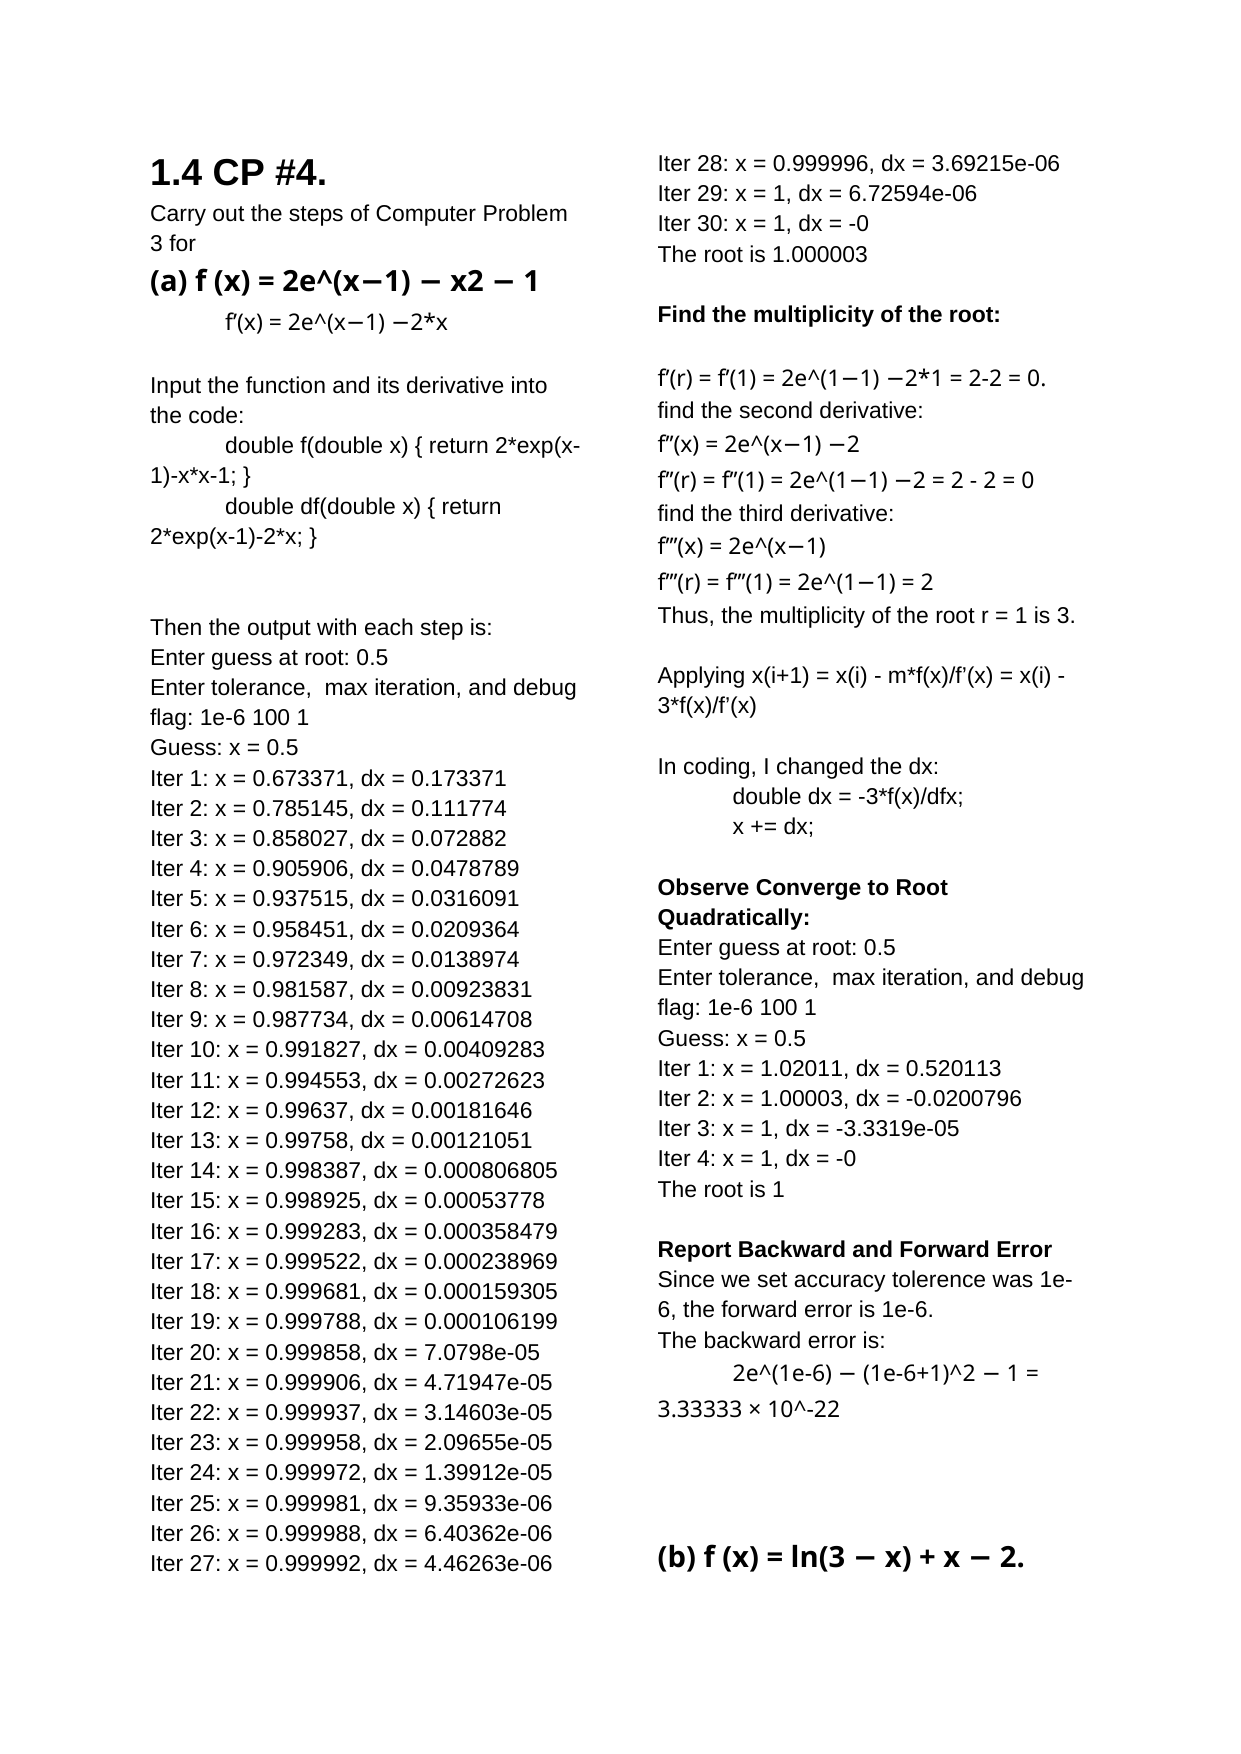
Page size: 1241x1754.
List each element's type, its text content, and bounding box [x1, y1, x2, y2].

text Iter 26: x = 0.999988, dx = 6.40362e-06 [150, 1520, 582, 1546]
text find the third derivative: [657, 499, 1090, 526]
text Iter 12: x = 0.99637, dx = 0.00181646 [150, 1097, 582, 1123]
text find the second derivative: [657, 397, 1090, 424]
text f’(x) = 2e^(x−1) −2*x [150, 306, 582, 337]
text Iter 29: x = 1, dx = 6.72594e-06 [657, 180, 1090, 207]
text Iter 13: x = 0.99758, dx = 0.00121051 [150, 1127, 582, 1153]
text Enter guess at root: 0.5 [150, 644, 582, 670]
text Iter 20: x = 0.999858, dx = 7.0798e-05 [150, 1338, 582, 1365]
text Thus, the multiplicity of the root r = 1 is 3. [657, 602, 1090, 628]
text 2e^(1e-6) − (1e-6+1)^2 − 1 = 3.33333 × 10^-22 [657, 1357, 1090, 1424]
text In coding, I changed the dx: [657, 753, 1090, 779]
text Iter 2: x = 0.785145, dx = 0.111774 [150, 795, 582, 821]
text Iter 15: x = 0.998925, dx = 0.00053778 [150, 1187, 582, 1214]
text The root is 1 [657, 1176, 1090, 1202]
text Find the multiplicity of the root: [657, 301, 1090, 327]
text Guess: x = 0.5 [150, 734, 582, 761]
text double f(double x) { return 2*exp(x-1)-x*x-1; } [150, 432, 582, 489]
text double dx = -3*f(x)/dfx; [657, 783, 1090, 809]
text Enter tolerance, max iteration, and debug flag: 1e-6 100 1 [657, 964, 1090, 1021]
text Iter 8: x = 0.981587, dx = 0.00923831 [150, 976, 582, 1002]
text Iter 1: x = 1.02011, dx = 0.520113 [657, 1055, 1090, 1081]
text x += dx; [732, 813, 1090, 839]
text Then the output with each step is: [150, 613, 582, 640]
text double df(double x) { return 2*exp(x-1)-2*x; } [150, 493, 582, 549]
text (b) f (x) = ln(3 − x) + x − 2. [657, 1536, 1090, 1576]
text Iter 7: x = 0.972349, dx = 0.0138974 [150, 946, 582, 972]
text Enter tolerance, max iteration, and debug flag: 1e-6 100 1 [150, 674, 582, 730]
text Iter 23: x = 0.999958, dx = 2.09655e-05 [150, 1429, 582, 1455]
text Iter 16: x = 0.999283, dx = 0.000358479 [150, 1218, 582, 1244]
text Observe Converge to Root Quadratically: [657, 873, 1090, 930]
text Iter 21: x = 0.999906, dx = 4.71947e-05 [150, 1369, 582, 1395]
text Iter 14: x = 0.998387, dx = 0.000806805 [150, 1157, 582, 1183]
text Iter 2: x = 1.00003, dx = -0.0200796 [657, 1085, 1090, 1111]
text Iter 1: x = 0.673371, dx = 0.173371 [150, 764, 582, 791]
text Iter 30: x = 1, dx = -0 [657, 210, 1090, 237]
text Iter 3: x = 0.858027, dx = 0.072882 [150, 825, 582, 851]
text Iter 27: x = 0.999992, dx = 4.46263e-06 [150, 1550, 582, 1576]
text f’’’(x) = 2e^(x−1) [657, 530, 1090, 561]
text f’’(r) = f’’(1) = 2e^(1−1) −2 = 2 - 2 = 0 [657, 463, 1090, 495]
text Iter 17: x = 0.999522, dx = 0.000238969 [150, 1248, 582, 1274]
text The backward error is: [657, 1327, 1090, 1353]
text Iter 9: x = 0.987734, dx = 0.00614708 [150, 1006, 582, 1032]
text 1.4 CP #4. [150, 150, 582, 193]
text f’’(x) = 2e^(x−1) −2 [657, 428, 1090, 459]
text Iter 3: x = 1, dx = -3.3319e-05 [657, 1115, 1090, 1141]
text Report Backward and Forward Error [657, 1236, 1090, 1262]
text Iter 4: x = 0.905906, dx = 0.0478789 [150, 855, 582, 881]
text Iter 18: x = 0.999681, dx = 0.000159305 [150, 1278, 582, 1304]
text Input the function and its derivative into the code: [150, 372, 582, 428]
text Iter 10: x = 0.991827, dx = 0.00409283 [150, 1036, 582, 1063]
text Iter 5: x = 0.937515, dx = 0.0316091 [150, 885, 582, 912]
text Carry out the steps of Computer Problem 3 for [150, 199, 582, 256]
text Iter 25: x = 0.999981, dx = 9.35933e-06 [150, 1489, 582, 1516]
text Iter 19: x = 0.999788, dx = 0.000106199 [150, 1308, 582, 1334]
text Since we set accuracy tolerence was 1e-6, the forward error is 1e-6. [657, 1266, 1090, 1323]
text Iter 11: x = 0.994553, dx = 0.00272623 [150, 1067, 582, 1093]
text Iter 4: x = 1, dx = -0 [657, 1145, 1090, 1172]
text Enter guess at root: 0.5 [657, 934, 1090, 960]
text The root is 1.000003 [657, 241, 1090, 267]
text f’’’(r) = f’’’(1) = 2e^(1−1) = 2 [657, 566, 1090, 597]
text Guess: x = 0.5 [657, 1024, 1090, 1051]
text Iter 22: x = 0.999937, dx = 3.14603e-05 [150, 1399, 582, 1425]
text (a) f (x) = 2e^(x−1) − x2 − 1 [150, 260, 582, 300]
text Iter 24: x = 0.999972, dx = 1.39912e-05 [150, 1459, 582, 1486]
text Applying x(i+1) = x(i) - m*f(x)/f’(x) = x(i) - 3*f(x)/f’(x) [657, 662, 1090, 718]
text Iter 28: x = 0.999996, dx = 3.69215e-06 [657, 150, 1090, 176]
text f’(r) = f’(1) = 2e^(1−1) −2*1 = 2-2 = 0. [657, 361, 1090, 393]
text Iter 6: x = 0.958451, dx = 0.0209364 [150, 916, 582, 942]
